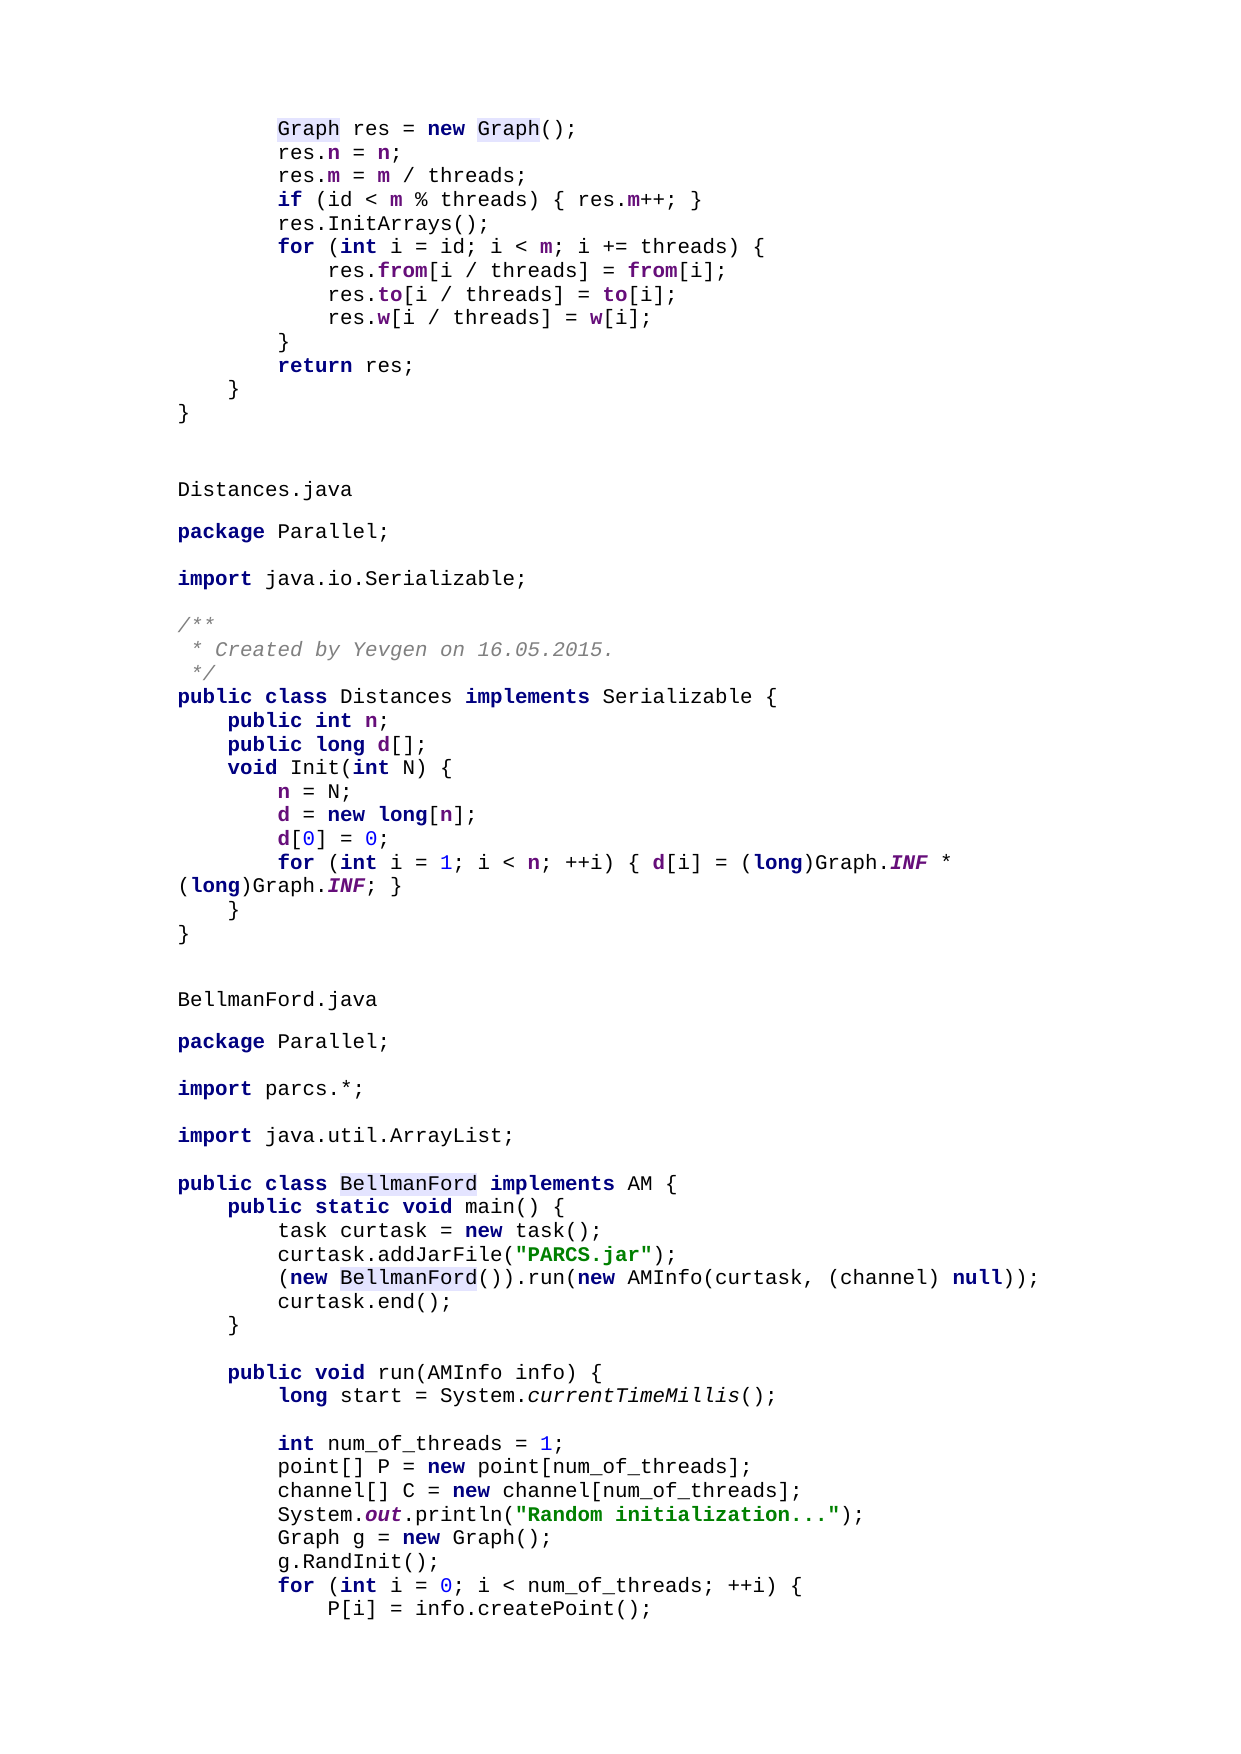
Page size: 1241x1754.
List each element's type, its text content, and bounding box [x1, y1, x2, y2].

text Distances.java [177, 478, 1152, 502]
text package Parallel; import java.io.Serializable; /** * Created by Yevgen on 16.05.2015. */ public class Distances implements Serializable { public int n; public long d[]; void Init(int N) { n = N; d = new long[n]; d[0] = 0; for (int i = 1; i < n; ++i) { d[i] = (long)Graph.INF * (long)Graph.INF; } } } [177, 521, 1152, 946]
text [177, 118, 1152, 453]
text BellmanFord.java [177, 988, 1152, 1012]
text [177, 1031, 1152, 1622]
